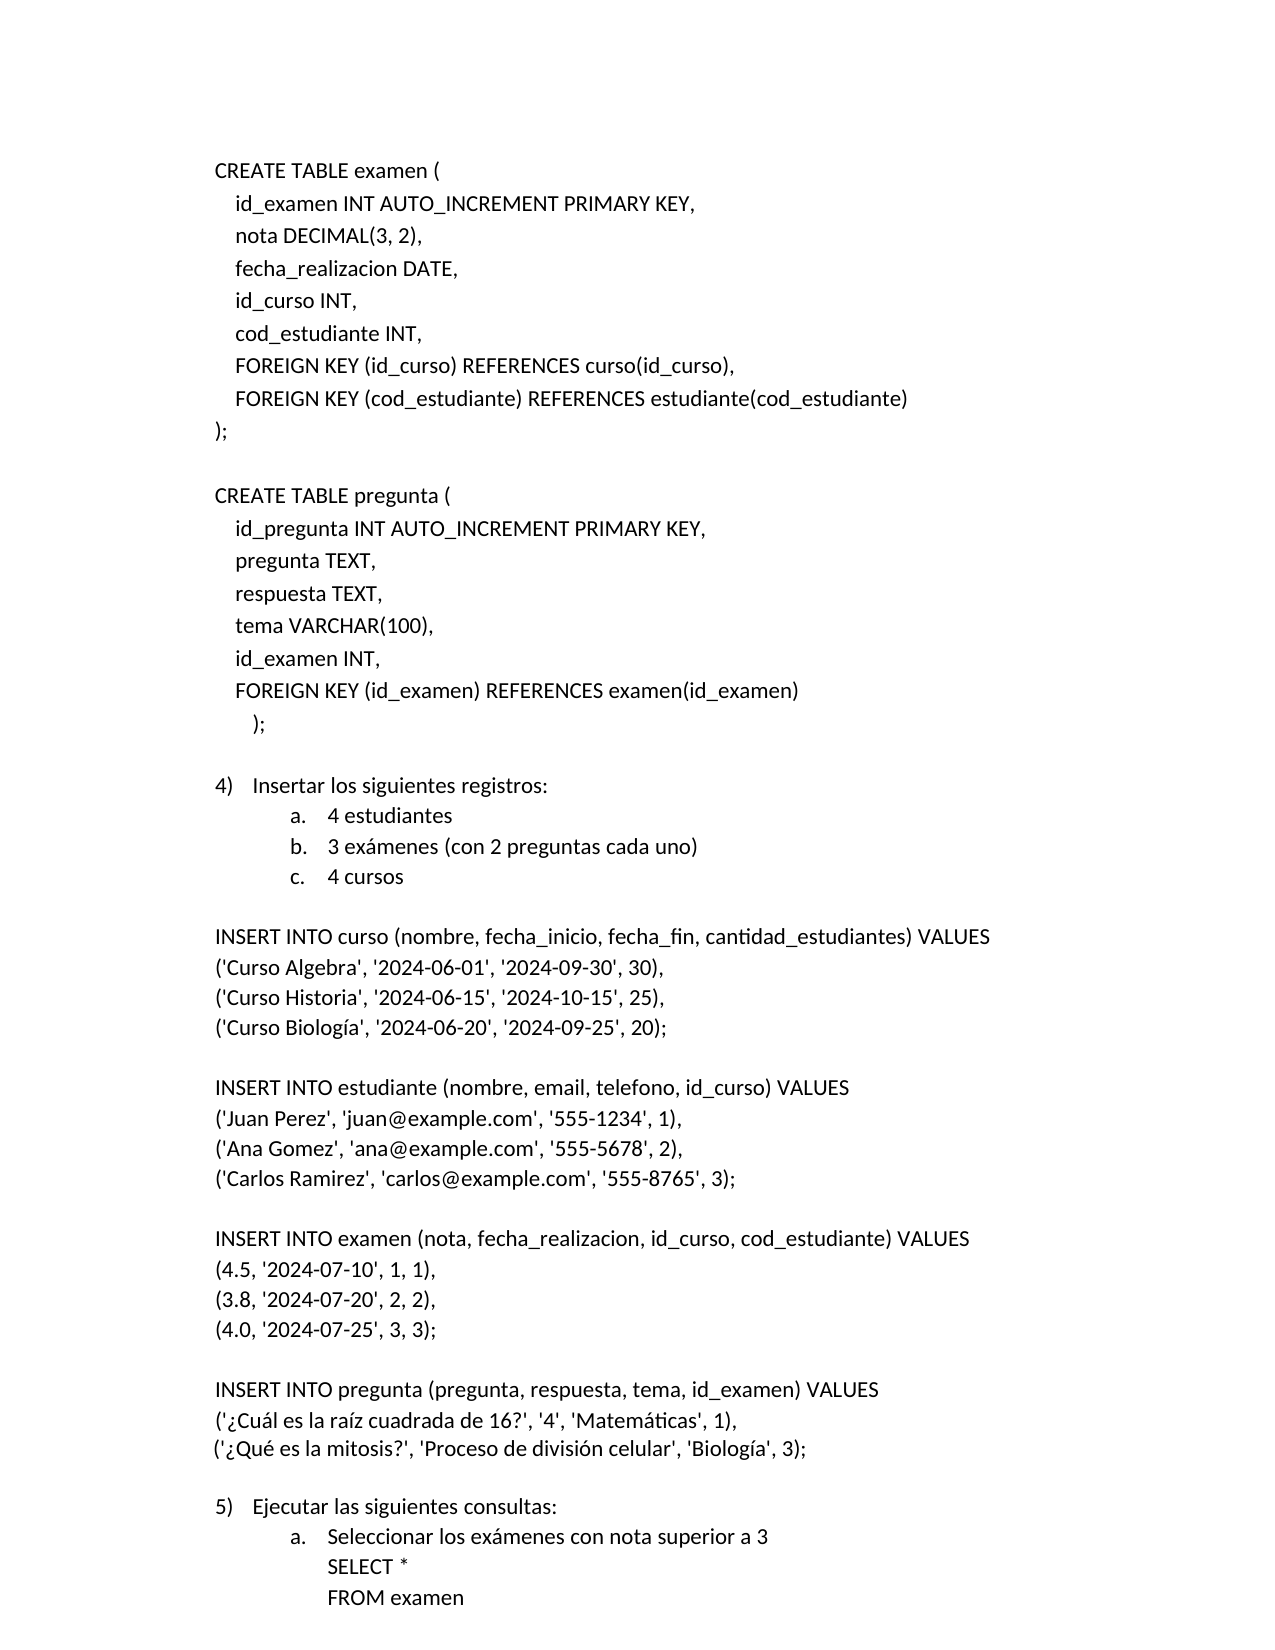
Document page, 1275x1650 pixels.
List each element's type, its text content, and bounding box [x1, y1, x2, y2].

list ('¿Cuál es la raíz cuadrada de 16?', '4', 'Matemáticas', 1), [215, 1406, 1110, 1434]
list (4.5, '2024-07-10', 1, 1), [215, 1255, 1110, 1283]
list tema VARCHAR(100), [214, 611, 1084, 639]
list id_pregunta INT AUTO_INCREMENT PRIMARY KEY, [214, 514, 1084, 542]
list ); [214, 416, 1084, 444]
list ); [252, 709, 1084, 737]
list FOREIGN KEY (id_examen) REFERENCES examen(id_examen) [214, 676, 1084, 704]
list 4 cursos [290, 862, 1110, 890]
list FOREIGN KEY (id_curso) REFERENCES curso(id_curso), [214, 351, 1084, 379]
list ('Ana Gomez', 'ana@example.com', '555-5678', 2), [215, 1134, 1110, 1162]
list Ejecutar las siguientes consultas: [215, 1492, 1110, 1520]
list CREATE TABLE pregunta ( [214, 481, 1084, 509]
list ('Juan Perez', 'juan@example.com', '555-1234', 1), [215, 1104, 1110, 1132]
text ('¿Qué es la mitosis?', 'Proceso de división celular', 'Biología', 3); [167, 1434, 1110, 1462]
list ('Curso Historia', '2024-06-15', '2024-10-15', 25), [215, 983, 1110, 1011]
list cod_estudiante INT, [214, 319, 1084, 347]
list 3 exámenes (con 2 preguntas cada uno) [290, 832, 1110, 860]
list (4.0, '2024-07-25', 3, 3); [215, 1315, 1110, 1343]
list Insertar los siguientes registros: [215, 771, 1110, 799]
list SELECT * [290, 1552, 1110, 1581]
list INSERT INTO pregunta (pregunta, respuesta, tema, id_examen) VALUES [215, 1376, 1110, 1403]
list ('Curso Biología', '2024-06-20', '2024-09-25', 20); [215, 1013, 1110, 1041]
list id_curso INT, [214, 286, 1084, 314]
list FROM examen [290, 1583, 1110, 1611]
list CREATE TABLE examen ( [214, 156, 1084, 184]
list INSERT INTO curso (nombre, fecha_inicio, fecha_fin, cantidad_estudiantes) VALUES [215, 922, 1110, 950]
list FOREIGN KEY (cod_estudiante) REFERENCES estudiante(cod_estudiante) [214, 384, 1084, 412]
list (3.8, '2024-07-20', 2, 2), [215, 1285, 1110, 1313]
list pregunta TEXT, [214, 546, 1084, 574]
list INSERT INTO estudiante (nombre, email, telefono, id_curso) VALUES [215, 1073, 1110, 1101]
list nota DECIMAL(3, 2), [214, 221, 1084, 249]
list 4 estudiantes [290, 802, 1110, 829]
list id_examen INT AUTO_INCREMENT PRIMARY KEY, [214, 189, 1084, 217]
list respuesta TEXT, [214, 579, 1084, 607]
list id_examen INT, [214, 644, 1084, 672]
list fecha_realizacion DATE, [214, 254, 1084, 282]
list ('Carlos Ramirez', 'carlos@example.com', '555-8765', 3); [215, 1164, 1110, 1192]
list INSERT INTO examen (nota, fecha_realizacion, id_curso, cod_estudiante) VALUES [215, 1224, 1110, 1252]
list ('Curso Algebra', '2024-06-01', '2024-09-30', 30), [215, 953, 1110, 981]
list Seleccionar los exámenes con nota superior a 3 [290, 1522, 1110, 1550]
